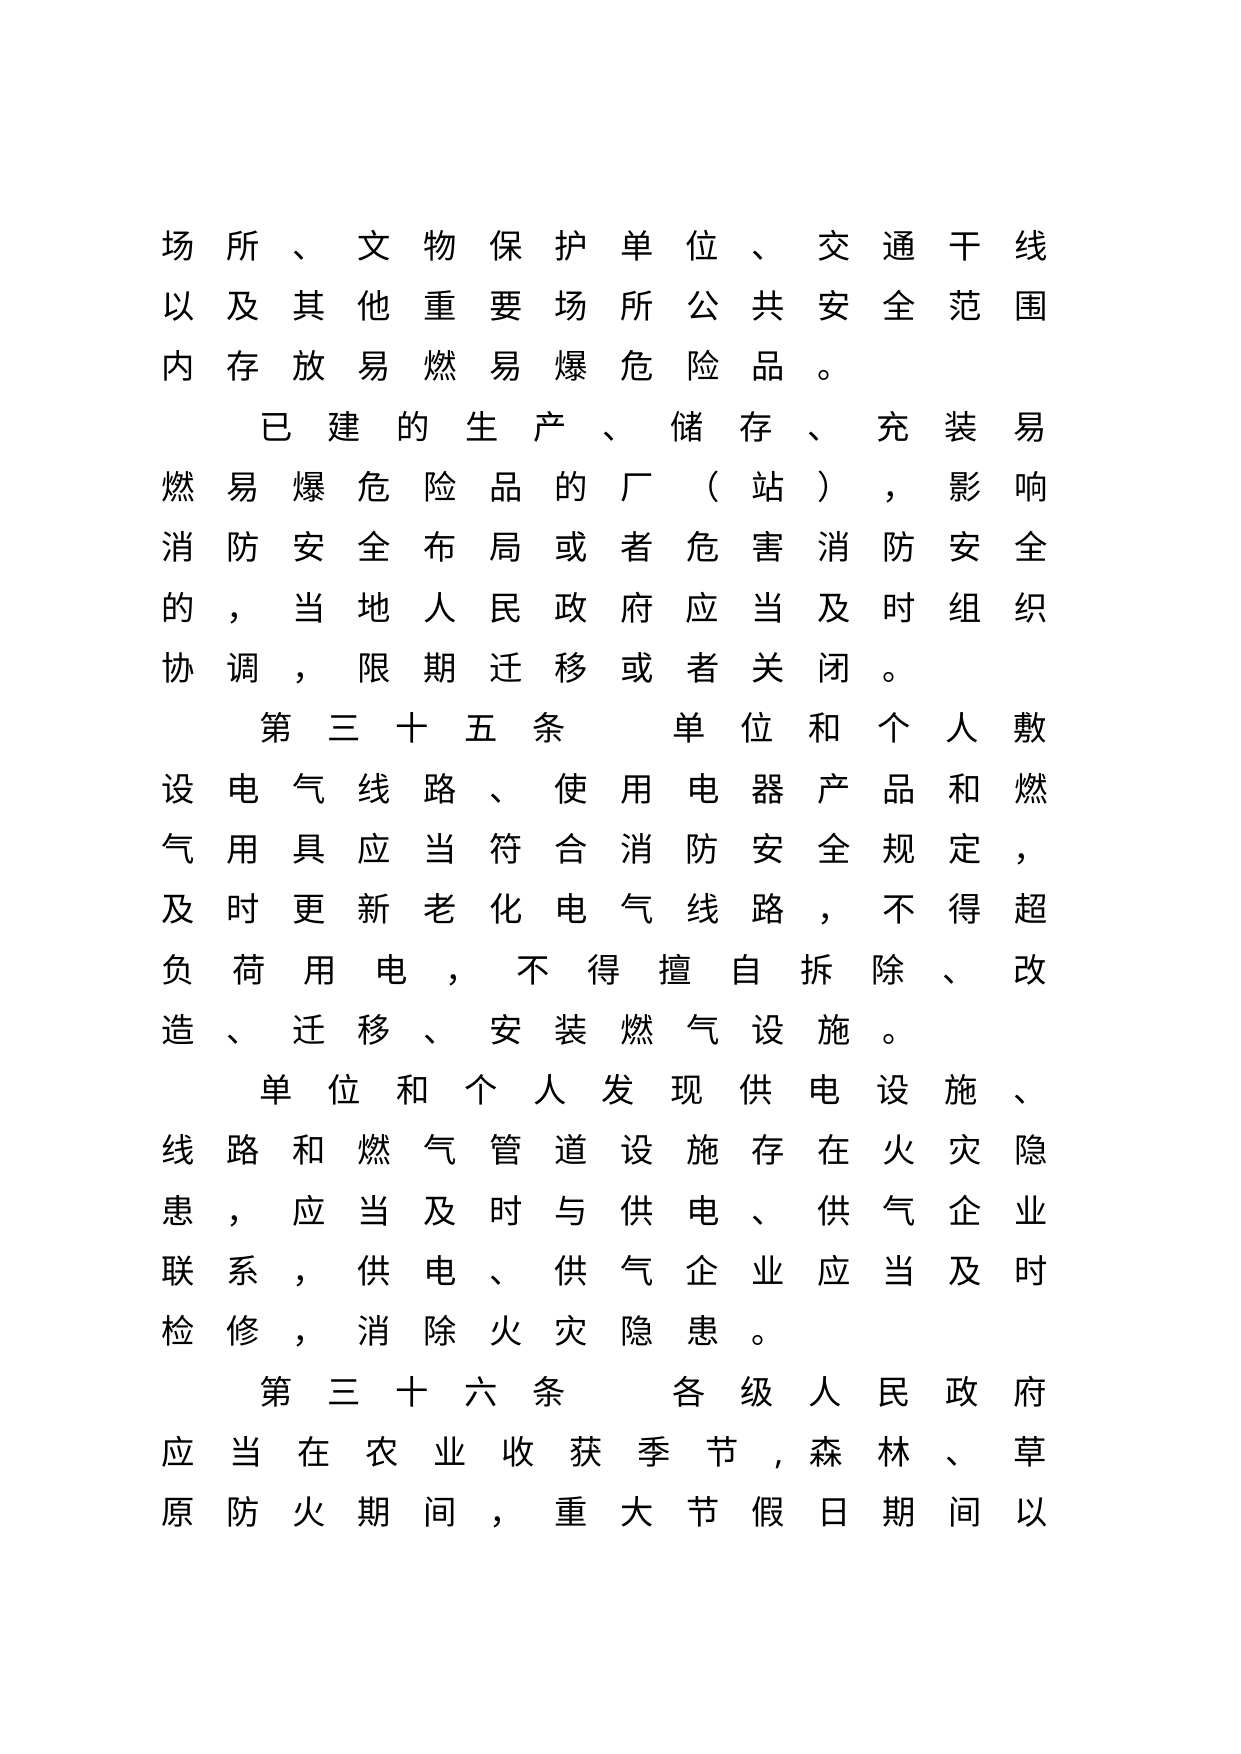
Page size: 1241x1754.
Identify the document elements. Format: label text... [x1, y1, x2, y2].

text 第三十五条 单位和个人敷设电气线路、使用电器产品和燃气用具应当符合消防安全规定，及时更新老化电气线路，不得超负荷用电，不得擅自拆除、改造、迁移、安装燃气设施。 [161, 696, 1079, 1058]
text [161, 213, 1079, 394]
text 单位和个人发现供电设施、线路和燃气管道设施存在火灾隐患，应当及时与供电、供气企业联系，供电、供气企业应当及时检修，消除火灾隐患。 [161, 1058, 1079, 1359]
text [161, 1359, 1079, 1540]
text 已建的生产、储存、充装易燃易爆危险品的厂（站），影响消防安全布局或者危害消防安全的，当地人民政府应当及时组织协调，限期迁移或者关闭。 [161, 394, 1079, 696]
